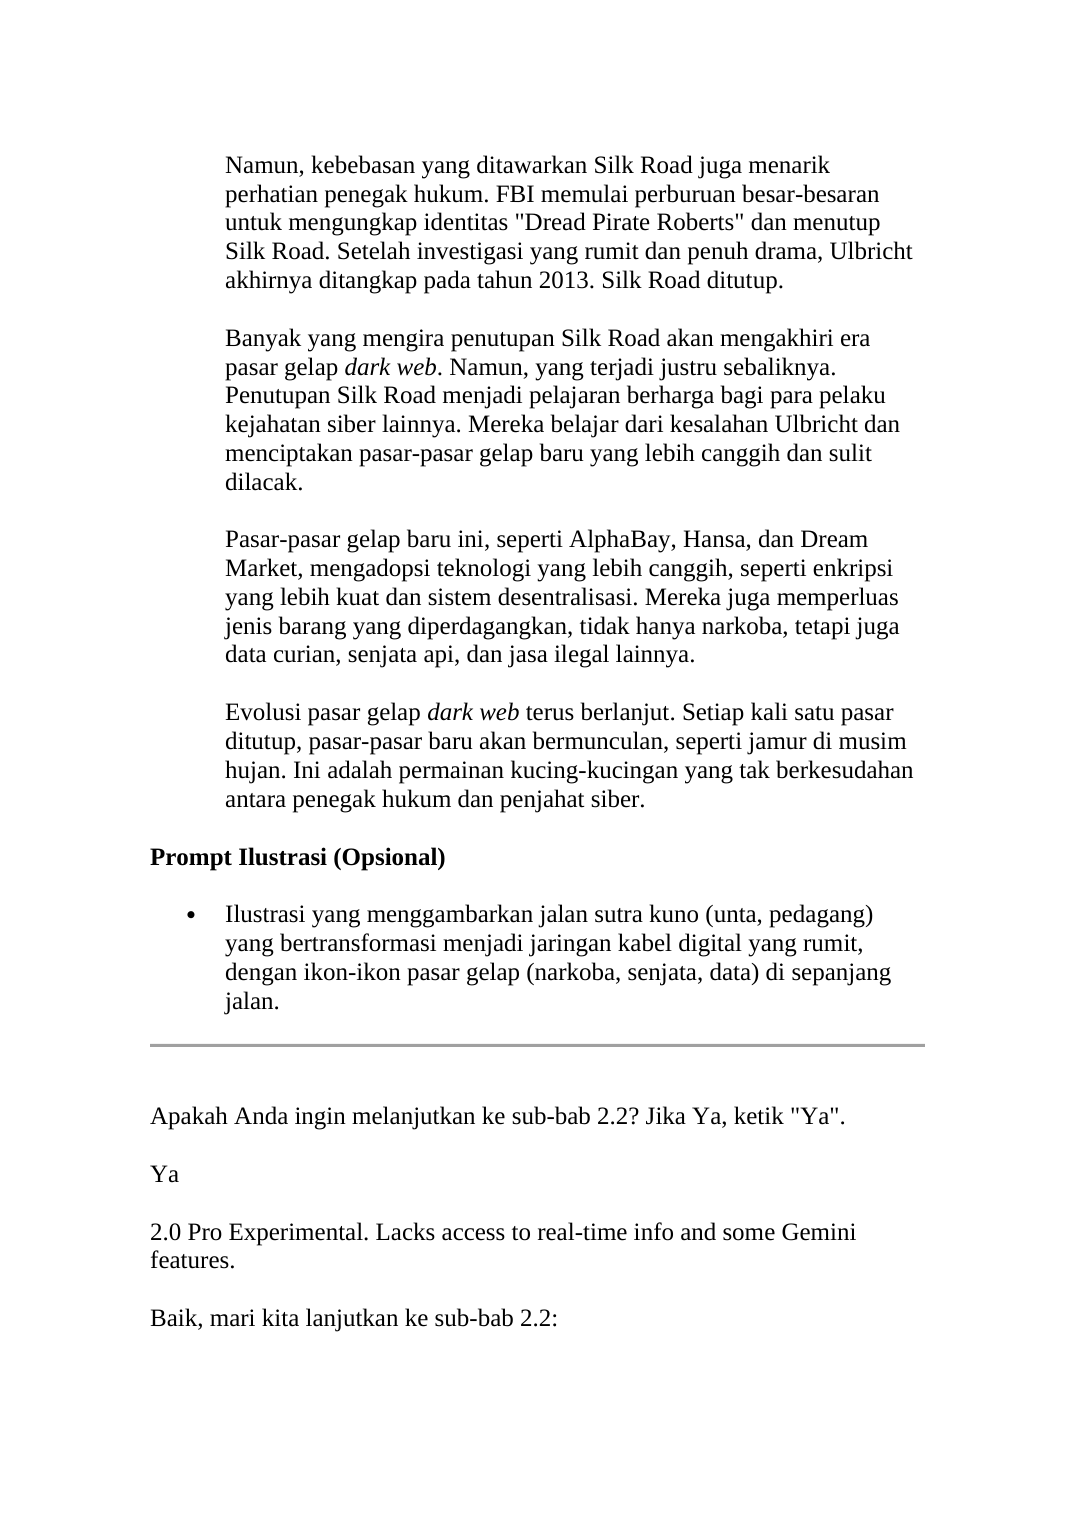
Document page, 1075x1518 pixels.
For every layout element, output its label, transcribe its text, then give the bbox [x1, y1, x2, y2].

text Banyak yang mengira penutupan Silk Road akan mengakhiri era pasar gelap dark web. Namun, yang terjadi justru sebaliknya. Penutupan Silk Road menjadi pelajaran berharga bagi para pelaku kejahatan siber lainnya. Mereka belajar dari kesalahan Ulbricht dan menciptakan pasar-pasar gelap baru yang lebih canggih dan sulit dilacak. [225, 323, 925, 495]
list Ilustrasi yang menggambarkan jalan sutra kuno (unta, pedagang) yang bertransformasi menjadi jaringan kabel digital yang rumit, dengan ikon-ikon pasar gelap (narkoba, senjata, data) di sepanjang jalan. [187, 899, 925, 1014]
text 2.0 Pro Experimental. Lacks access to real-time info and some Gemini features. [150, 1217, 925, 1274]
text Evolusi pasar gelap dark web terus berlanjut. Setiap kali satu pasar ditutup, pasar-pasar baru akan bermunculan, seperti jamur di musim hujan. Ini adalah permainan kucing-kucingan yang tak berkesudahan antara penegak hukum dan penjahat siber. [225, 697, 925, 812]
text Namun, kebebasan yang ditawarkan Silk Road juga menarik perhatian penegak hukum. FBI memulai perburuan besar-besaran untuk mengungkap identitas "Dread Pirate Roberts" dan menutup Silk Road. Setelah investigasi yang rumit dan penuh drama, Ulbricht akhirnya ditangkap pada tahun 2013. Silk Road ditutup. [225, 150, 925, 294]
text Apakah Anda ingin melanjutkan ke sub-bab 2.2? Jika Ya, ketik "Ya". [150, 1101, 925, 1130]
text Baik, mari kita lanjutkan ke sub-bab 2.2: [150, 1303, 925, 1332]
text Prompt Ilustrasi (Opsional) [150, 842, 925, 870]
text Ya [150, 1159, 925, 1188]
text Pasar-pasar gelap baru ini, seperti AlphaBay, Hansa, dan Dream Market, mengadopsi teknologi yang lebih canggih, seperti enkripsi yang lebih kuat dan sistem desentralisasi. Mereka juga memperluas jenis barang yang diperdagangkan, tidak hanya narkoba, tetapi juga data curian, senjata api, dan jasa ilegal lainnya. [225, 524, 925, 668]
